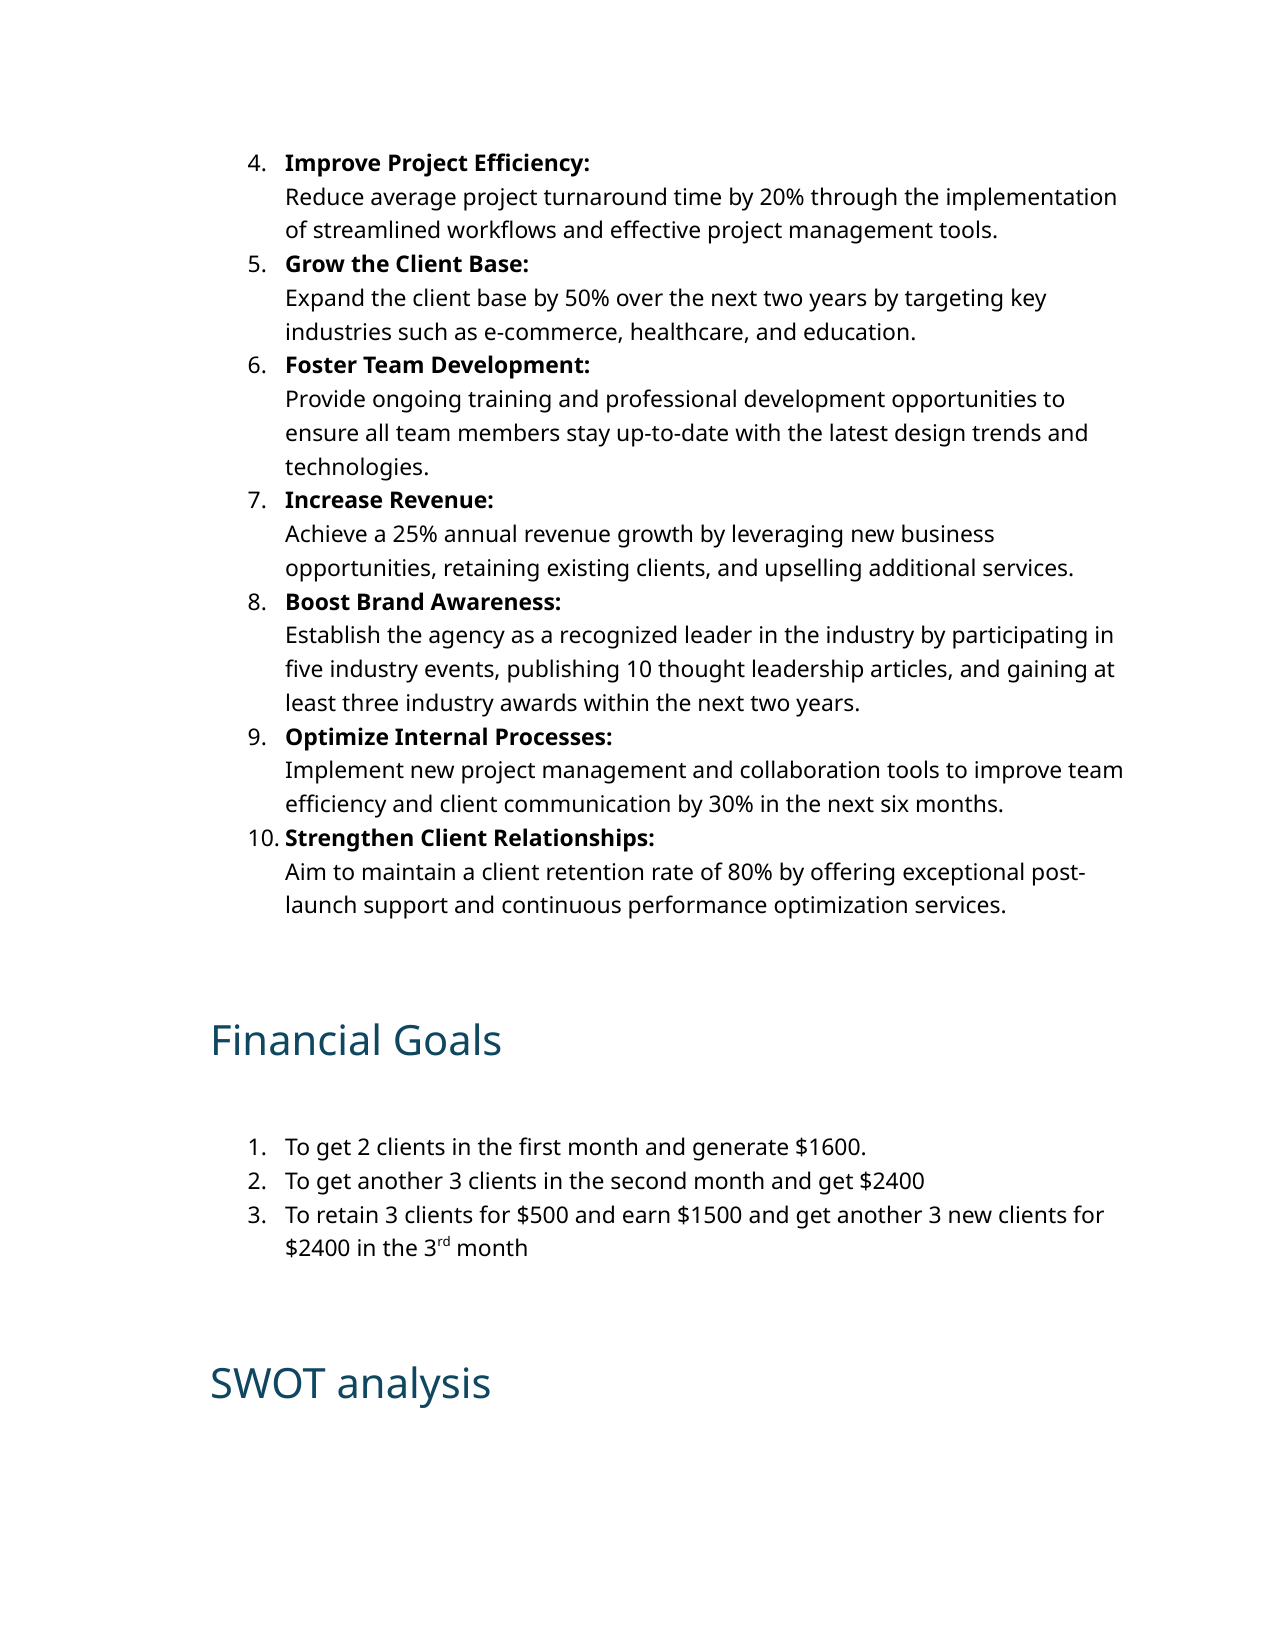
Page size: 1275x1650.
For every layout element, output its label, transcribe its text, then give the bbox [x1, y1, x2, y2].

subtitle SWOT analysis [210, 1354, 1128, 1411]
list Grow the Client Base: Expand the client base by 50% over the next two years by targeting key industries such as e-commerce, healthcare, and education. [247, 248, 1128, 347]
list To get 2 clients in the first month and generate $1600. [247, 1131, 1128, 1162]
list To get another 3 clients in the second month and get $2400 [247, 1165, 1128, 1196]
list Increase Revenue: Achieve a 25% annual revenue growth by leveraging new business opportunities, retaining existing clients, and upselling additional services. [247, 484, 1128, 583]
list To retain 3 clients for $500 and earn $1500 and get another 3 new clients for $2400 in the 3rd month [247, 1199, 1128, 1264]
subtitle Financial Goals [210, 1011, 1128, 1068]
list Improve Project Efficiency: Reduce average project turnaround time by 20% through the implementation of streamlined workflows and effective project management tools. [247, 147, 1128, 246]
list Strengthen Client Relationships: Aim to maintain a client retention rate of 80% by offering exceptional post-launch support and continuous performance optimization services. [247, 822, 1128, 921]
list Foster Team Development: Provide ongoing training and professional development opportunities to ensure all team members stay up-to-date with the latest design trends and technologies. [247, 349, 1128, 482]
list Boost Brand Awareness: Establish the agency as a recognized leader in the industry by participating in five industry events, publishing 10 thought leadership articles, and gaining at least three industry awards within the next two years. [247, 586, 1128, 718]
list Optimize Internal Processes: Implement new project management and collaboration tools to improve team efficiency and client communication by 30% in the next six months. [247, 721, 1128, 819]
